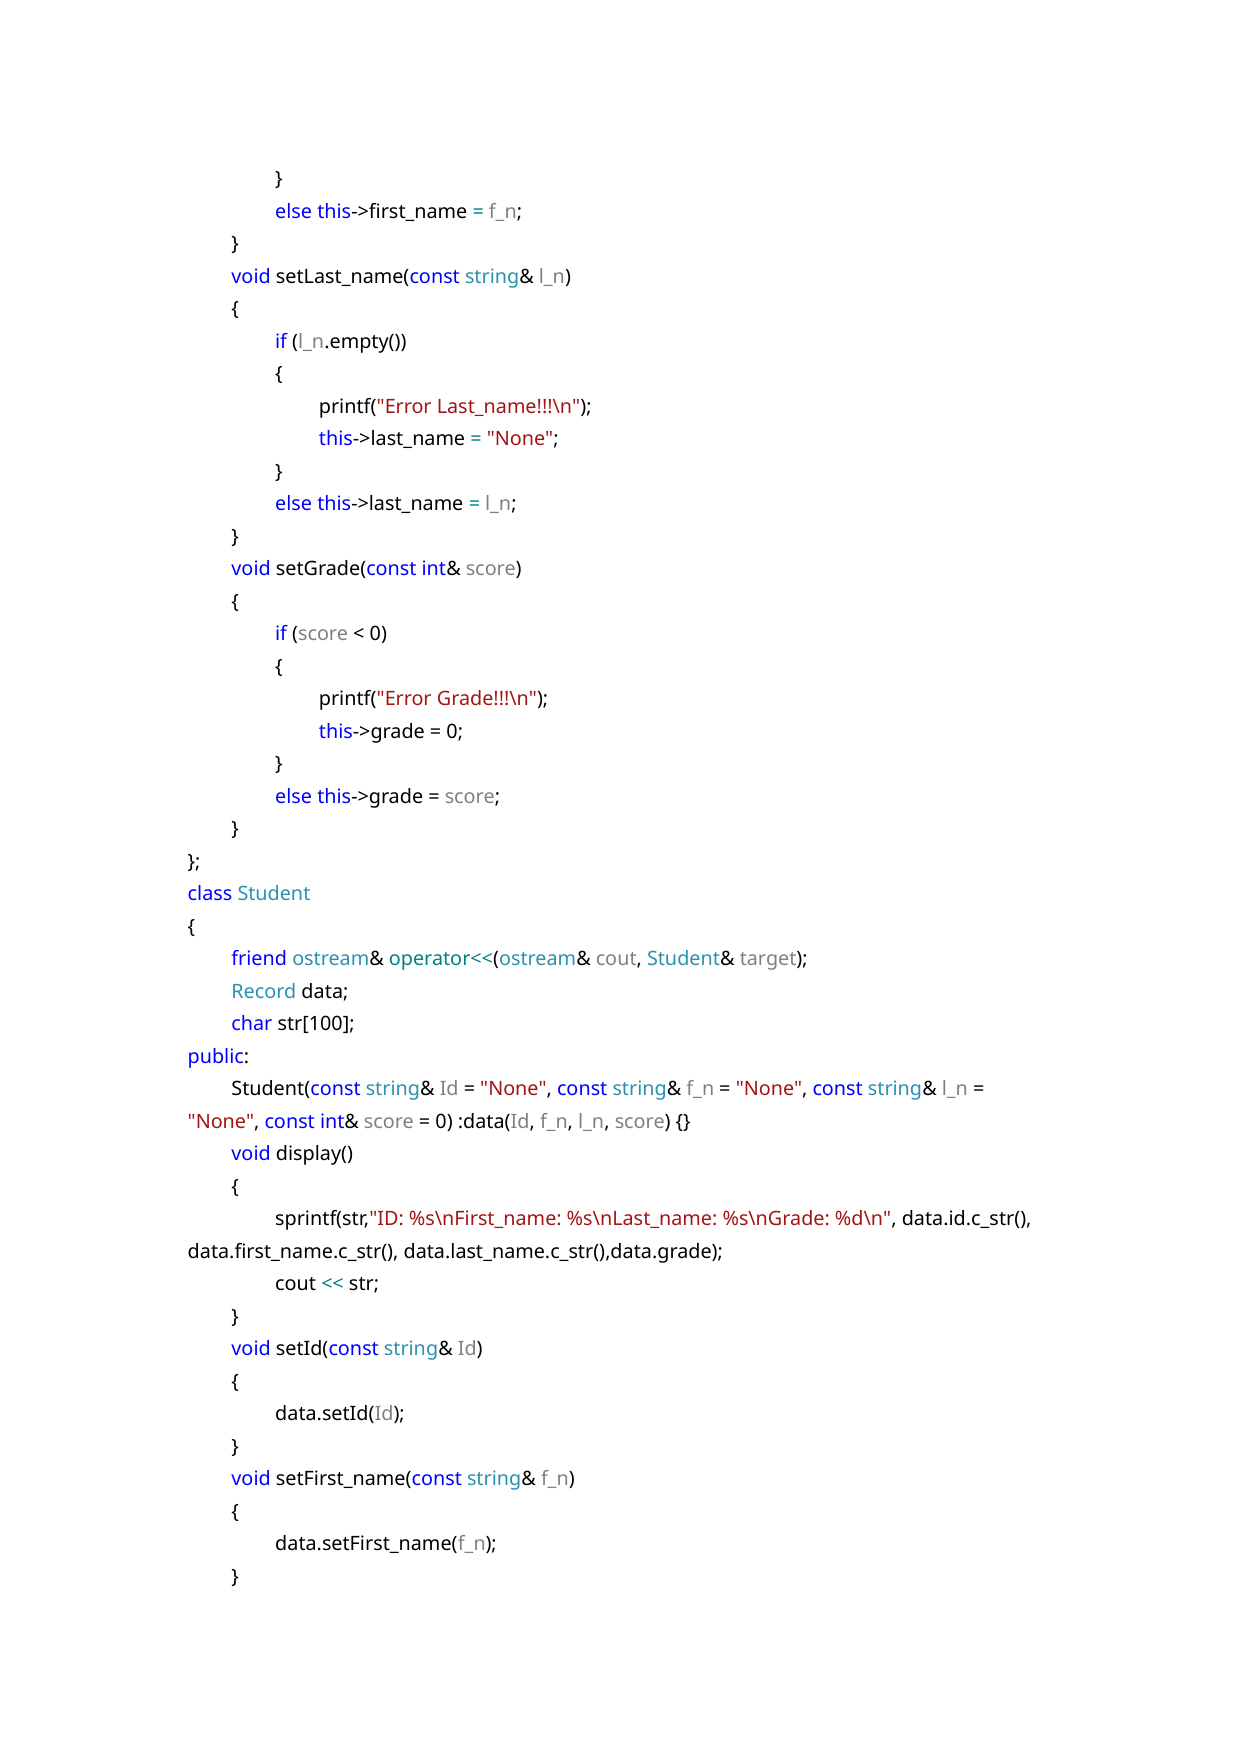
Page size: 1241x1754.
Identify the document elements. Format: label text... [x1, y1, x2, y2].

text this->last_name = "None"; [187, 422, 1053, 454]
text if (score < 0) [187, 617, 1053, 649]
text if (l_n.empty()) [187, 324, 1053, 357]
text } [187, 454, 1053, 487]
text { [187, 584, 1053, 617]
text else this->grade = score; [187, 779, 1053, 812]
text } [187, 1299, 1053, 1332]
text } [187, 227, 1053, 259]
text { [187, 909, 1053, 942]
text else this->first_name = f_n; [187, 194, 1053, 227]
text } [187, 1559, 1053, 1592]
text { [187, 1494, 1053, 1527]
text void setFirst_name(const string& f_n) [187, 1462, 1053, 1494]
text friend ostream& operator<<(ostream& cout, Student& target); [187, 942, 1053, 974]
text Student(const string& Id = "None", const string& f_n = "None", const string& l_n = "None", const int& score = 0) :data(Id, f_n, l_n, score) {} [187, 1072, 1053, 1137]
text char str[100]; [187, 1007, 1053, 1039]
text void setGrade(const int& score) [187, 552, 1053, 584]
text data.setId(Id); [187, 1397, 1053, 1429]
text { [187, 649, 1053, 682]
text { [187, 1364, 1053, 1397]
text { [187, 357, 1053, 389]
text Record data; [187, 974, 1053, 1007]
text data.setFirst_name(f_n); [187, 1527, 1053, 1559]
text { [187, 1169, 1053, 1202]
text } [187, 747, 1053, 779]
text printf("Error Last_name!!!\n"); [187, 389, 1053, 422]
text class Student [187, 877, 1053, 909]
text }; [187, 844, 1053, 877]
text else this->last_name = l_n; [187, 487, 1053, 519]
text void setId(const string& Id) [187, 1332, 1053, 1364]
text } [187, 519, 1053, 552]
text { [187, 292, 1053, 324]
text cout << str; [187, 1267, 1053, 1299]
text } [187, 162, 1053, 194]
text printf("Error Grade!!!\n"); [187, 682, 1053, 714]
text } [187, 1429, 1053, 1462]
text public: [187, 1039, 1053, 1072]
text this->grade = 0; [187, 714, 1053, 747]
text } [187, 812, 1053, 844]
text sprintf(str,"ID: %s\nFirst_name: %s\nLast_name: %s\nGrade: %d\n", data.id.c_str(), data.first_name.c_str(), data.last_name.c_str(),data.grade); [187, 1202, 1053, 1267]
text void display() [187, 1137, 1053, 1169]
text void setLast_name(const string& l_n) [187, 259, 1053, 292]
